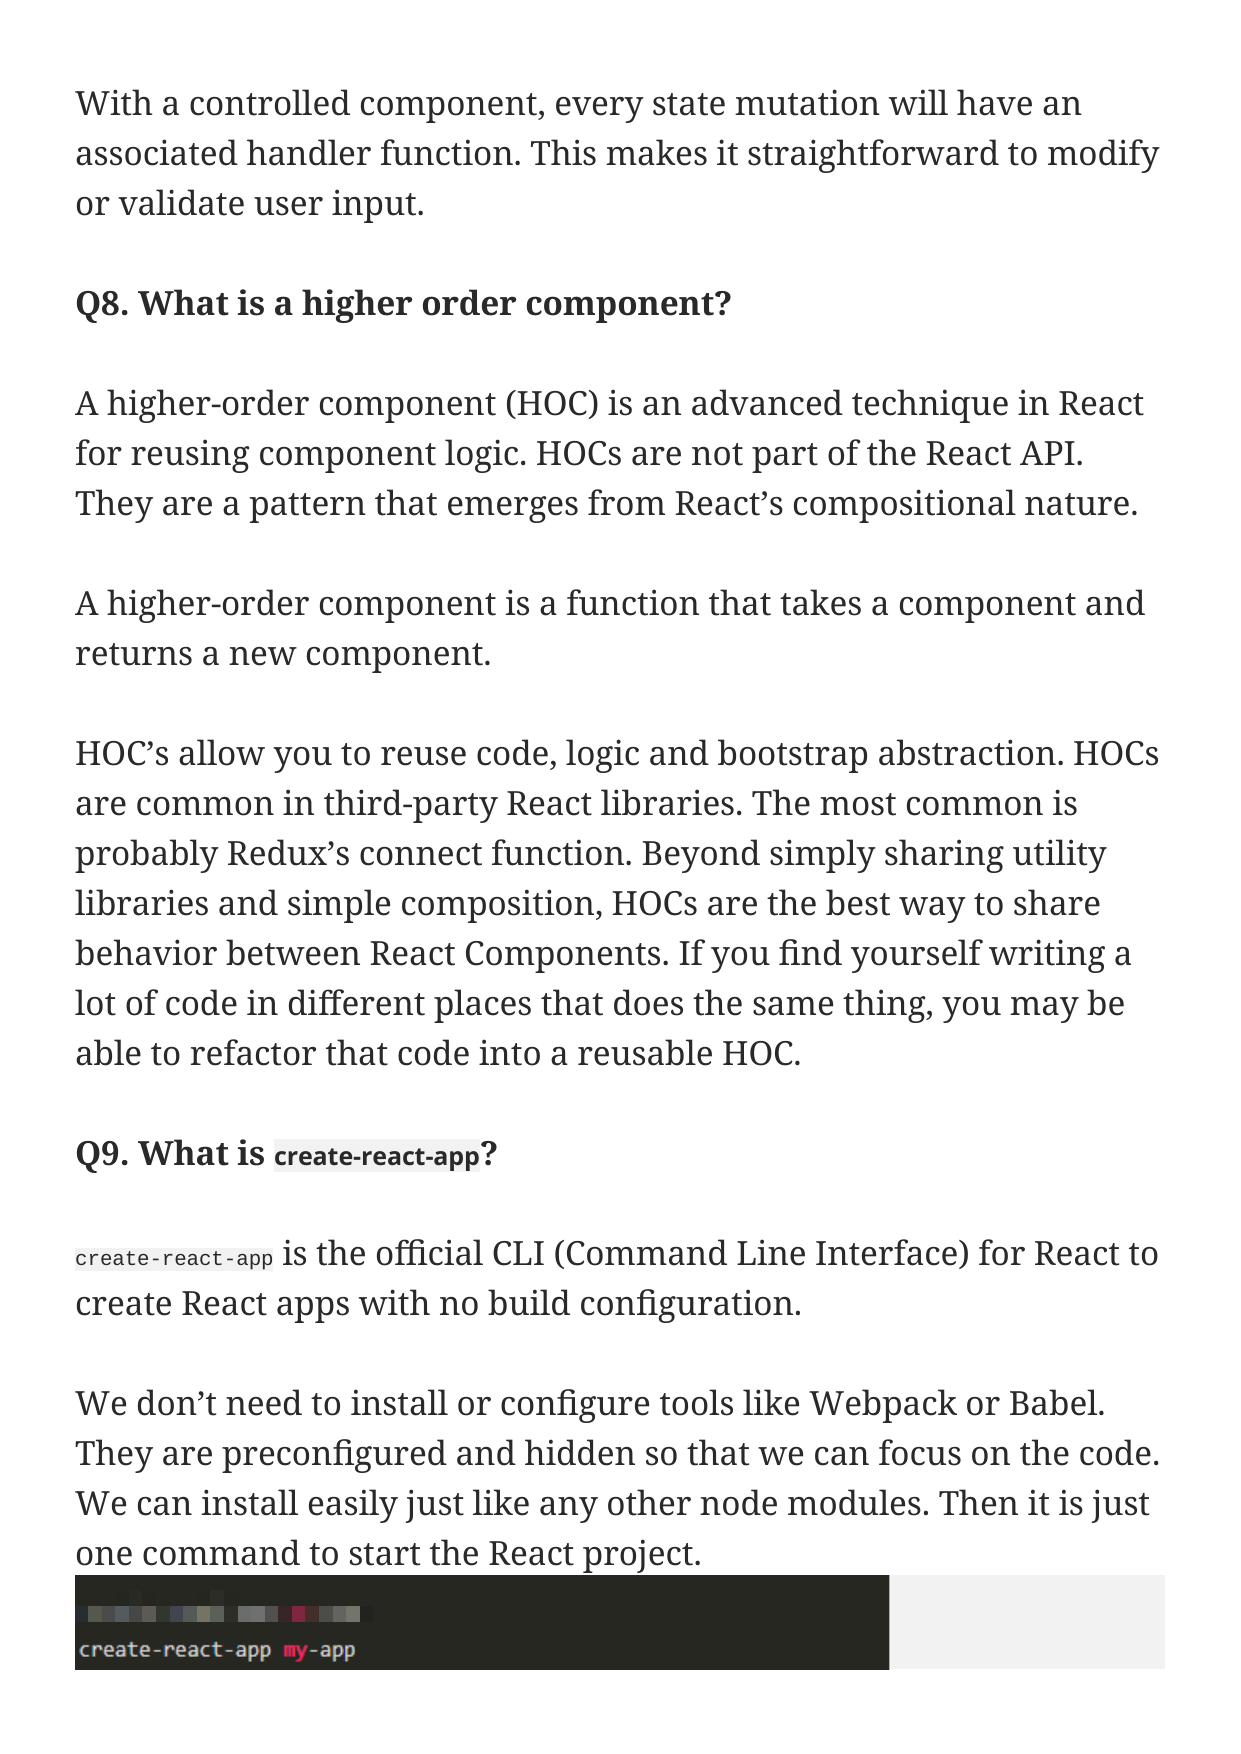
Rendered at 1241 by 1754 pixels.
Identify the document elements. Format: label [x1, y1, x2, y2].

picture [75, 1575, 890, 1670]
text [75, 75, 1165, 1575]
